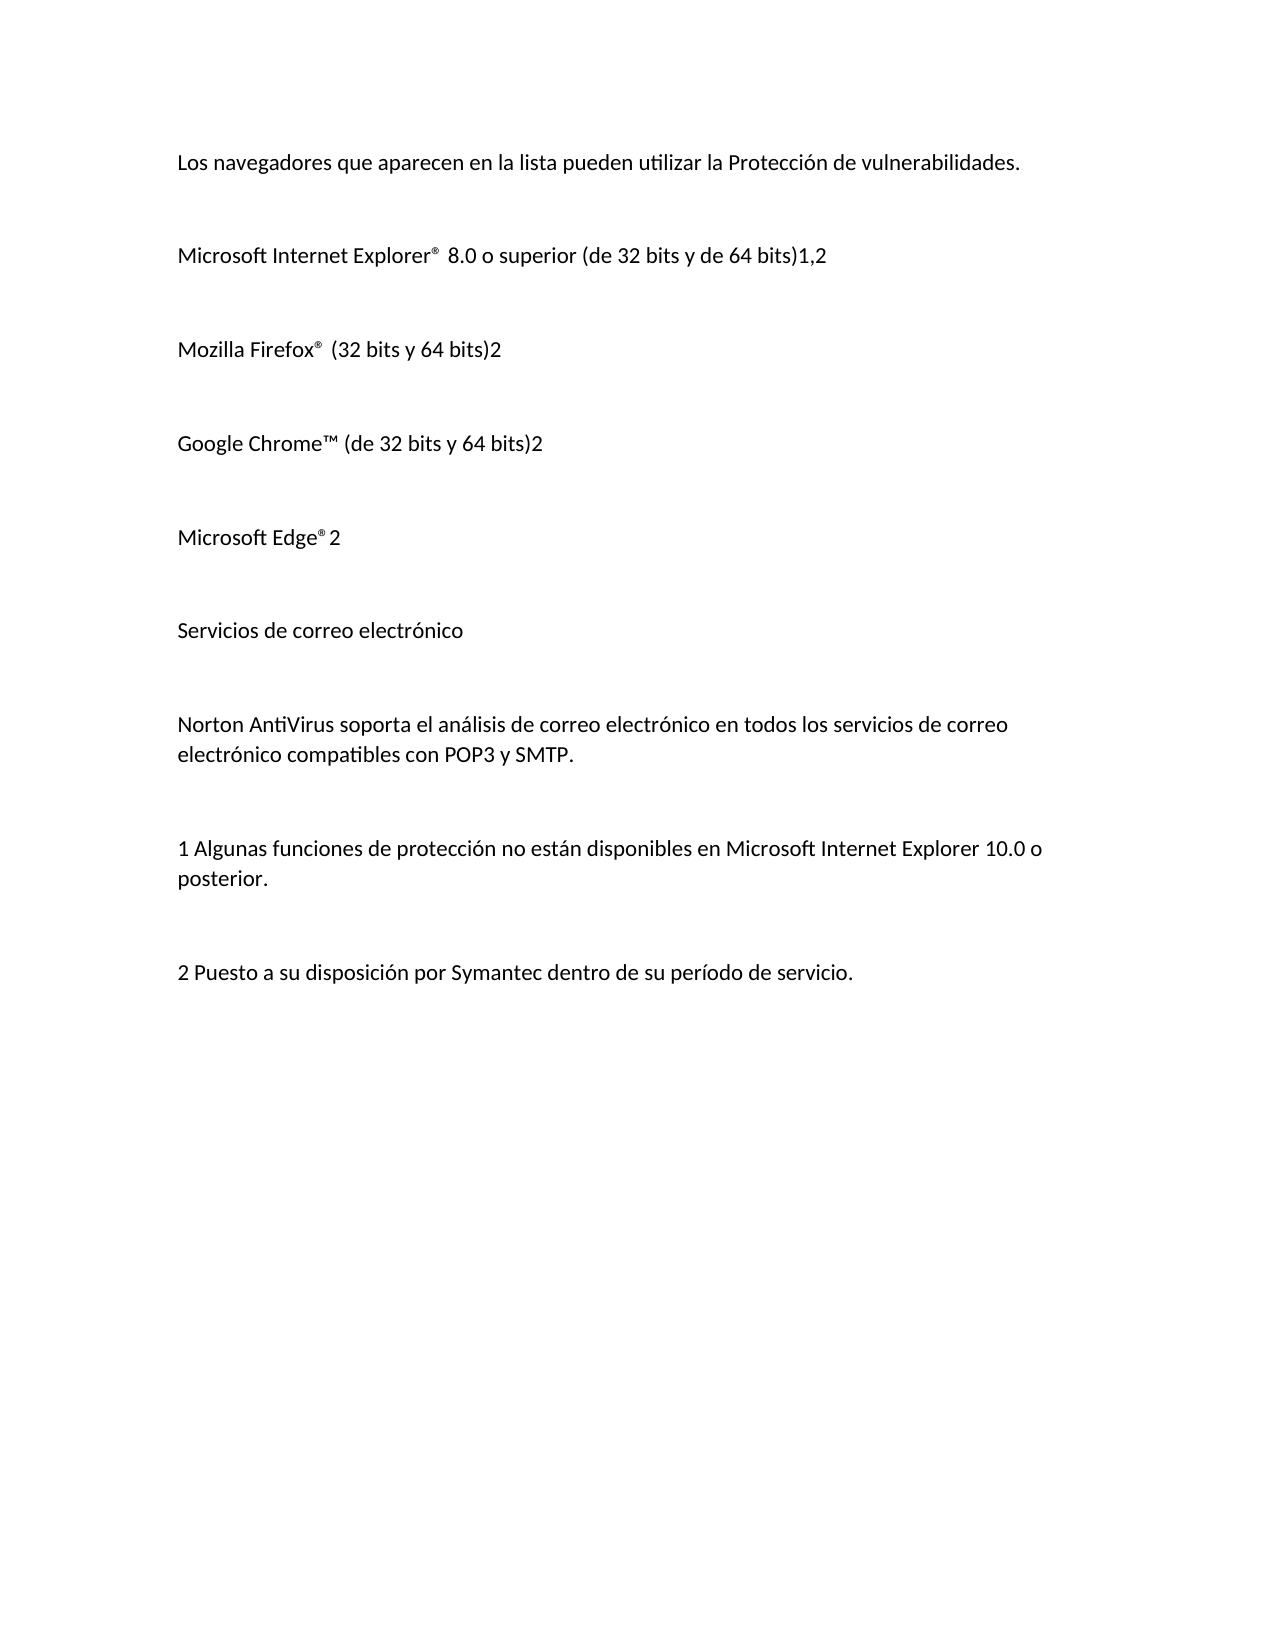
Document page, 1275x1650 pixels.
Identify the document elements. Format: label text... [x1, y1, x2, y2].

text Los navegadores que aparecen en la lista pueden utilizar la Protección de vulnerabilidades. [177, 148, 1098, 176]
text Google Chrome™ (de 32 bits y 64 bits)2 [177, 429, 1098, 457]
text Microsoft Edge®2 [177, 523, 1098, 551]
text Mozilla Firefox® (32 bits y 64 bits)2 [177, 335, 1098, 363]
text Servicios de correo electrónico [177, 616, 1098, 644]
text 1 Algunas funciones de protección no están disponibles en Microsoft Internet Explorer 10.0 o posterior. [177, 834, 1098, 892]
text 2 Puesto a su disposición por Symantec dentro de su período de servicio. [177, 958, 1098, 986]
text Norton AntiVirus soporta el análisis de correo electrónico en todos los servicios de correo electrónico compatibles con POP3 y SMTP. [177, 710, 1098, 768]
text Microsoft Internet Explorer® 8.0 o superior (de 32 bits y de 64 bits)1,2 [177, 241, 1098, 269]
